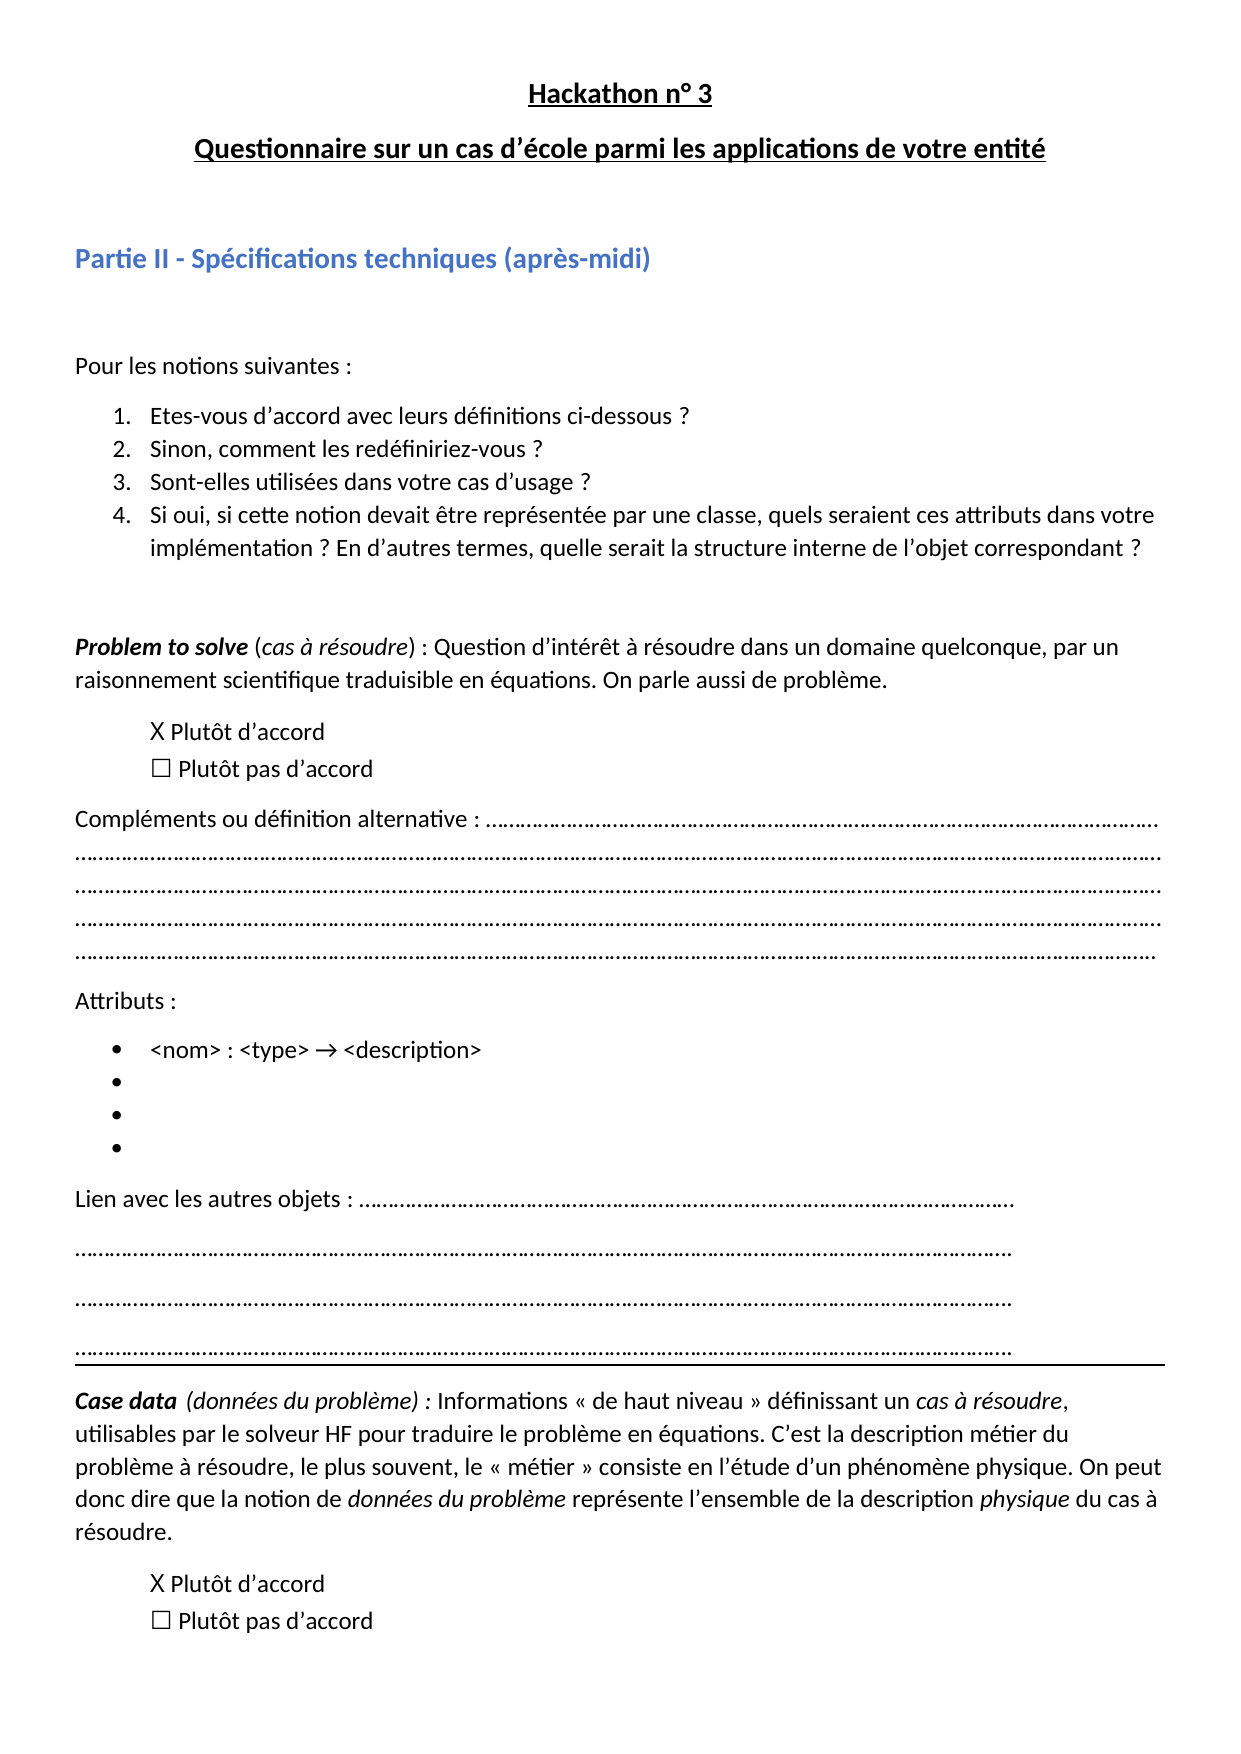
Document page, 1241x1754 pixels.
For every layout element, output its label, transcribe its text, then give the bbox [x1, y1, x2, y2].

list Sont-elles utilisées dans votre cas d’usage ? [112, 466, 1165, 496]
text Problem to solve (cas à résoudre) : Question d’intérêt à résoudre dans un domaine quelconque, par un raisonnement scientifique traduisible en équations. On parle aussi de problème. [75, 631, 1165, 694]
text Compléments ou définition alternative : ……………………………………………………………………………………………………… …………………………………………………………………………………………………………………………………………………………………………………………………………………………………………………………………………………………………………………………………………………………………………………………………………………………………………………………………………………………………………………………………………………………………………………………………………………………………………………………………………………………….. [75, 804, 1165, 966]
list Sinon, comment les redéfiniriez-vous ? [112, 433, 1165, 463]
text Hackathon n° 3 [75, 75, 1165, 111]
text Pour les notions suivantes : [75, 351, 1165, 381]
text Partie II - Spécifications techniques (après-midi) [75, 240, 1165, 276]
text Case data (données du problème) : Informations « de haut niveau » définissant un cas à résoudre, utilisables par le solveur HF pour traduire le problème en équations. C’est la description métier du problème à résoudre, le plus souvent, le « métier » consiste en l’étude d’un phénomène physique. On peut donc dire que la notion de données du problème représente l’ensemble de la description physique du cas à résoudre. [75, 1385, 1165, 1547]
text ………………………………………………………………………………………………………………………………………………. [75, 1282, 1165, 1312]
list Plutôt pas d’accord [150, 1603, 1165, 1637]
text Attributs : [75, 985, 1165, 1015]
list Plutôt pas d’accord [150, 750, 1165, 784]
text ………………………………………………………………………………………………………………………………………………. [75, 1232, 1165, 1263]
list Plutôt d’accord [150, 1566, 1165, 1600]
text Questionnaire sur un cas d’école parmi les applications de votre entité [75, 130, 1165, 166]
list <nom> : <type> → <description> [112, 1034, 1165, 1065]
text Lien avec les autres objets : …………………………………………………………………………………………………… [75, 1183, 1165, 1213]
text ………………………………………………………………………………………………………………………………………………. [75, 1332, 1165, 1364]
list Si oui, si cette notion devait être représentée par une classe, quels seraient ces attributs dans votre implémentation ? En d’autres termes, quelle serait la structure interne de l’objet correspondant ? [112, 499, 1165, 562]
list Etes-vous d’accord avec leurs définitions ci-dessous ? [112, 400, 1165, 431]
list Plutôt d’accord [150, 713, 1165, 747]
